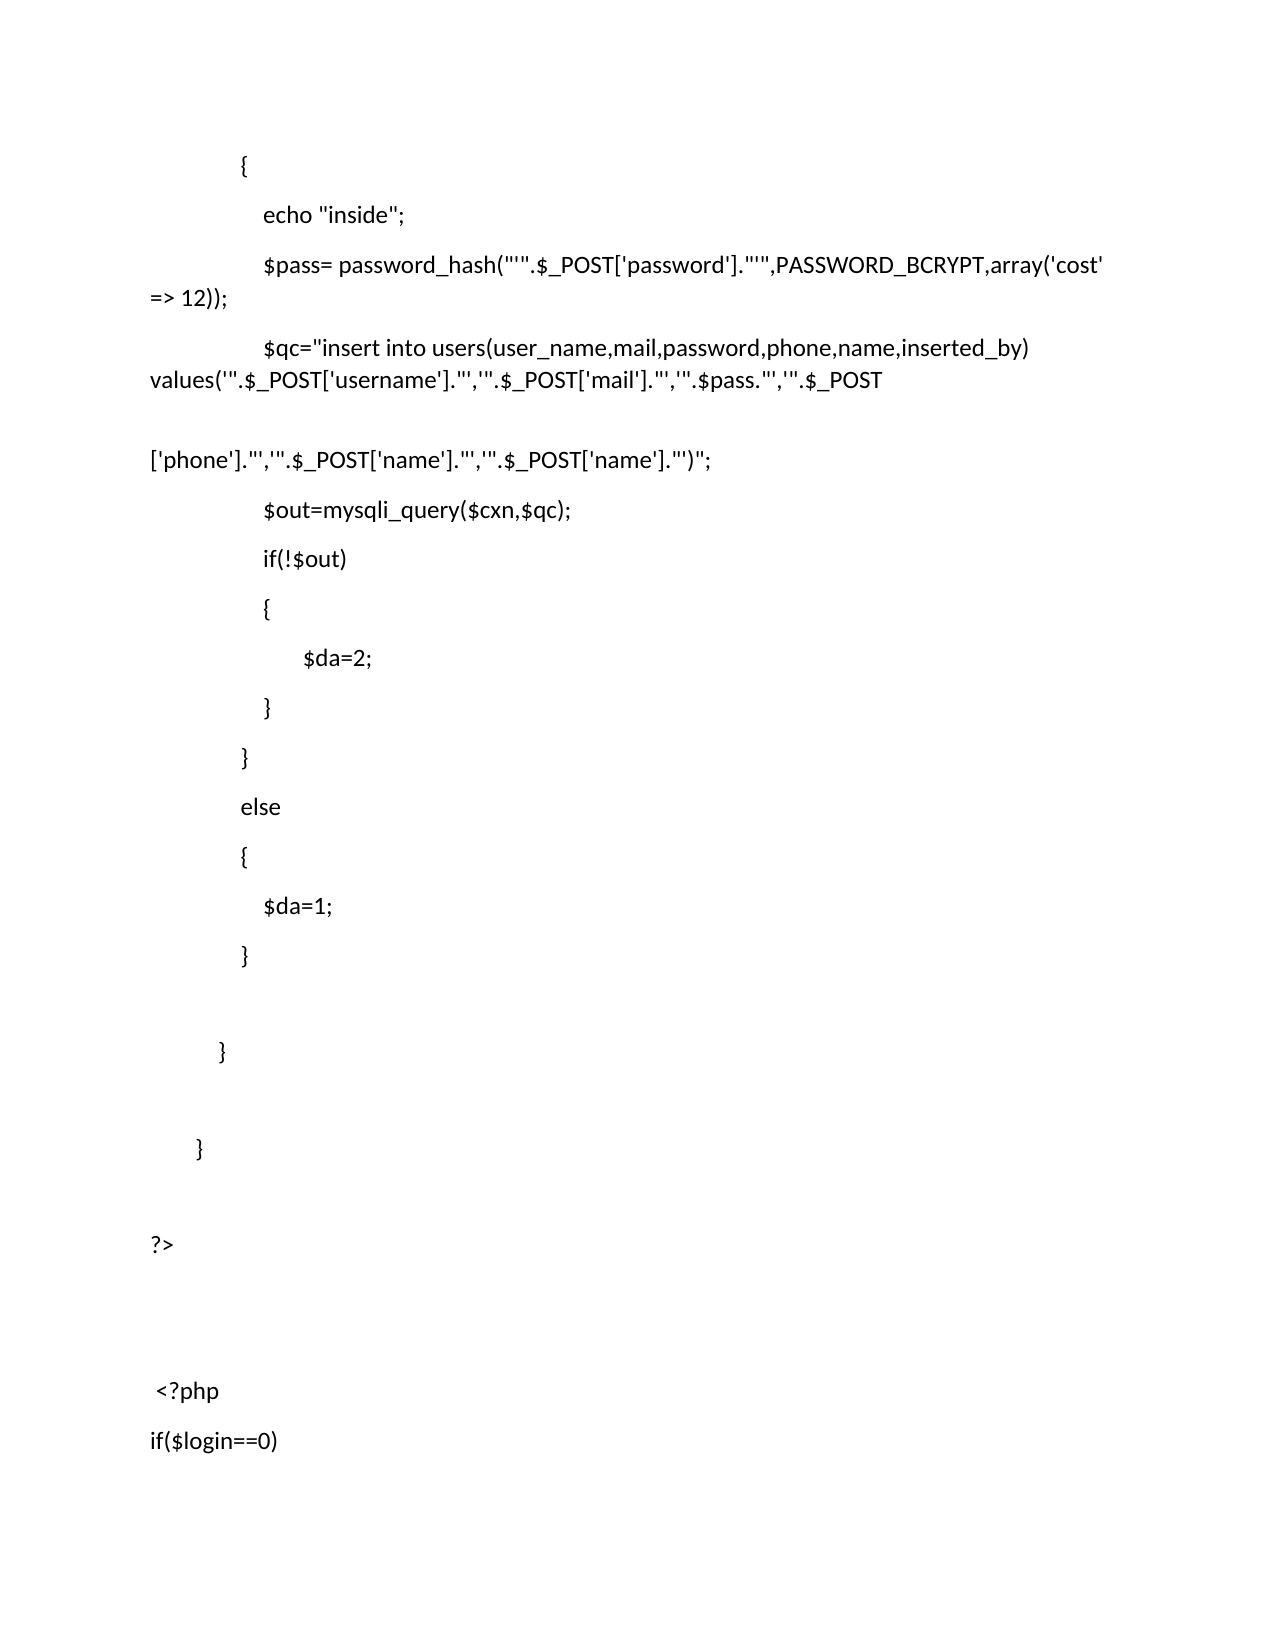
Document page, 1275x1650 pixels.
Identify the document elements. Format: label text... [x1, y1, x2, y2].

text $pass= password_hash("'".$_POST['password']."'",PASSWORD_BCRYPT,array('cost' => 12)); [150, 249, 1125, 313]
text } [150, 692, 1125, 723]
text { [150, 593, 1125, 623]
text ?> [150, 1229, 1125, 1260]
text <?php [150, 1375, 1125, 1406]
text $da=2; [150, 642, 1125, 673]
text else [150, 791, 1125, 822]
text if(!$out) [150, 543, 1125, 574]
text $qc="insert into users(user_name,mail,password,phone,name,inserted_by) values('".$_POST['username']."','".$_POST['mail']."','".$pass."','".$_POST [150, 332, 1125, 425]
text $out=mysqli_query($cxn,$qc); [150, 494, 1125, 524]
text echo "inside"; [150, 199, 1125, 230]
text } [150, 1133, 1125, 1163]
text if($login==0) [150, 1425, 1125, 1456]
text } [150, 1036, 1125, 1067]
text { [150, 841, 1125, 871]
text } [150, 940, 1125, 971]
text } [150, 742, 1125, 772]
text ['phone']."','".$_POST['name']."','".$_POST['name']."')"; [150, 444, 1125, 475]
text { [150, 150, 1125, 181]
text $da=1; [150, 890, 1125, 921]
